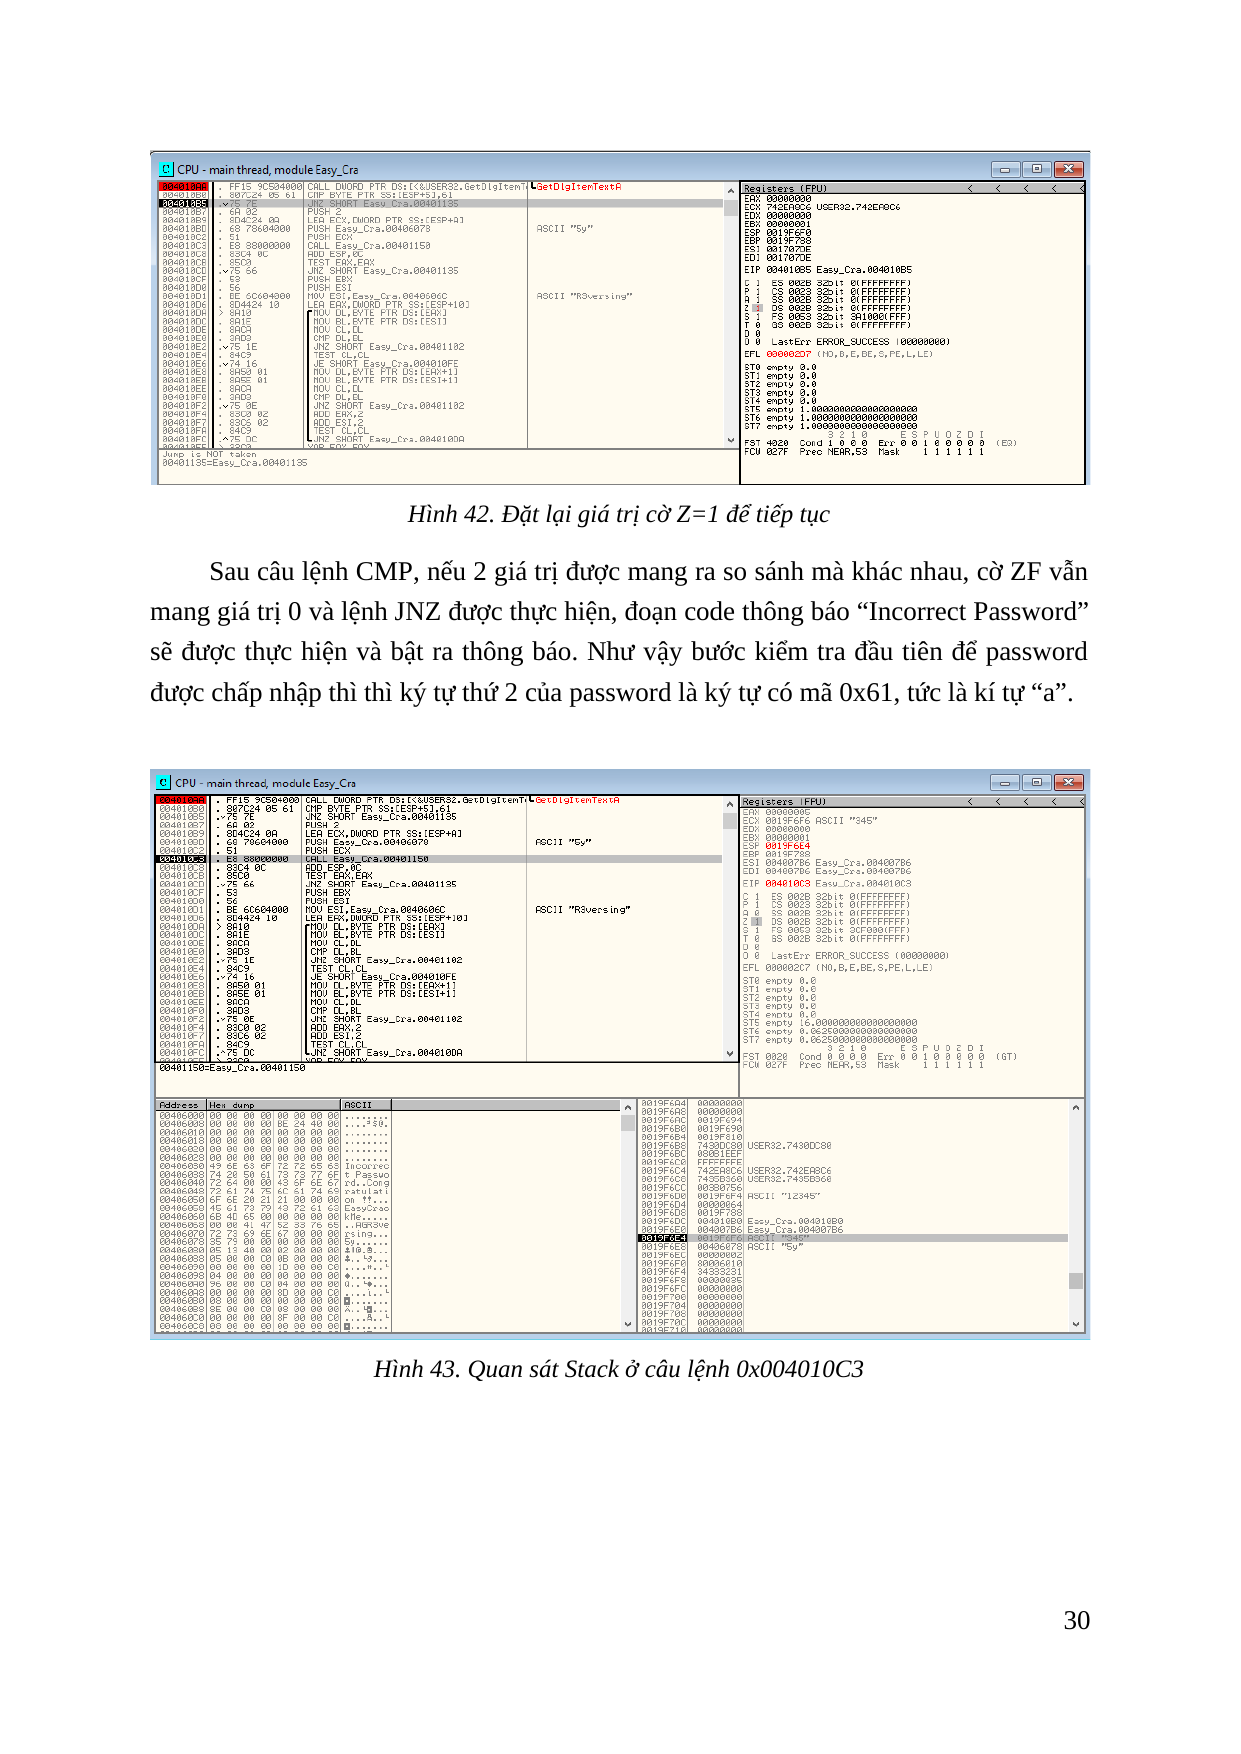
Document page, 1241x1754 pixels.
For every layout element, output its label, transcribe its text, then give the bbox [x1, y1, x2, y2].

text Sau câu lệnh CMP, nếu 2 giá trị được mang ra so sánh mà khác nhau, cờ ZF vẫn mang giá trị 0 và lệnh JNZ được thực hiện, đoạn code thông báo “Incorrect Password” sẽ được thực hiện và bật ra thông báo. Như vậy bước kiểm tra đầu tiên để password được chấp nhập thì thì ký tự thứ 2 của password là ký tự có mã 0x61, tức là kí tự “a”. [150, 554, 1090, 707]
picture [150, 150, 1091, 485]
picture [150, 769, 1091, 1340]
